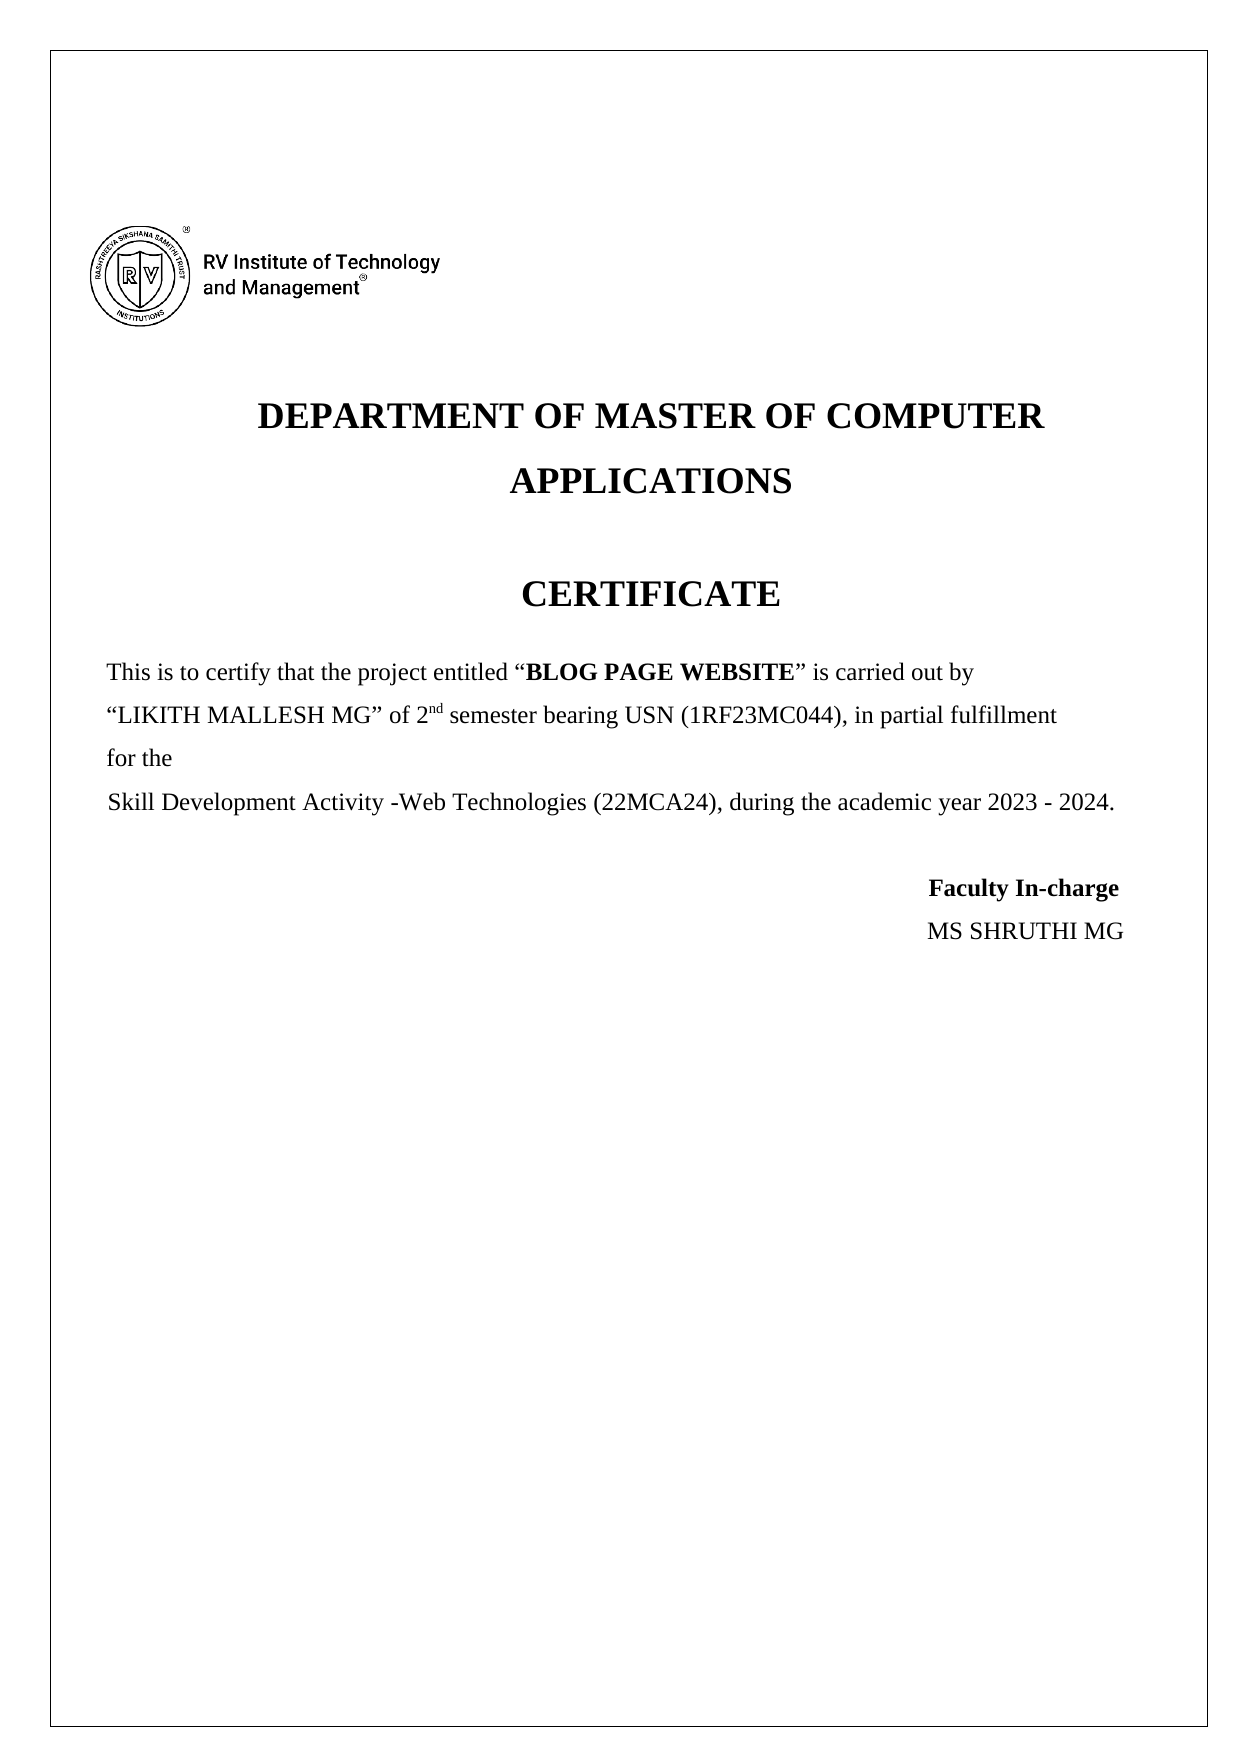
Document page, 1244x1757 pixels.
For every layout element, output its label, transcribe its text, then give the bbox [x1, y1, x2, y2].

picture [89, 226, 440, 327]
text This is to certify that the project entitled “BLOG PAGE WEBSITE” is carried out by “LIKITH MALLESH MG” of 2nd semester bearing USN (1RF23MC044), in partial fulfillment for the [106, 657, 1080, 772]
text CERTIFICATE [253, 571, 1049, 614]
subtitle DEPARTMENT OF MASTER OF COMPUTER APPLICATIONS [253, 394, 1049, 502]
subtitle Faculty In-charge [79, 873, 1119, 902]
text Skill Development Activity -Web Technologies (22MCA24), during the academic year 2023 - 2024. [79, 787, 1115, 815]
text MS SHRUTHI MG [79, 916, 1178, 945]
